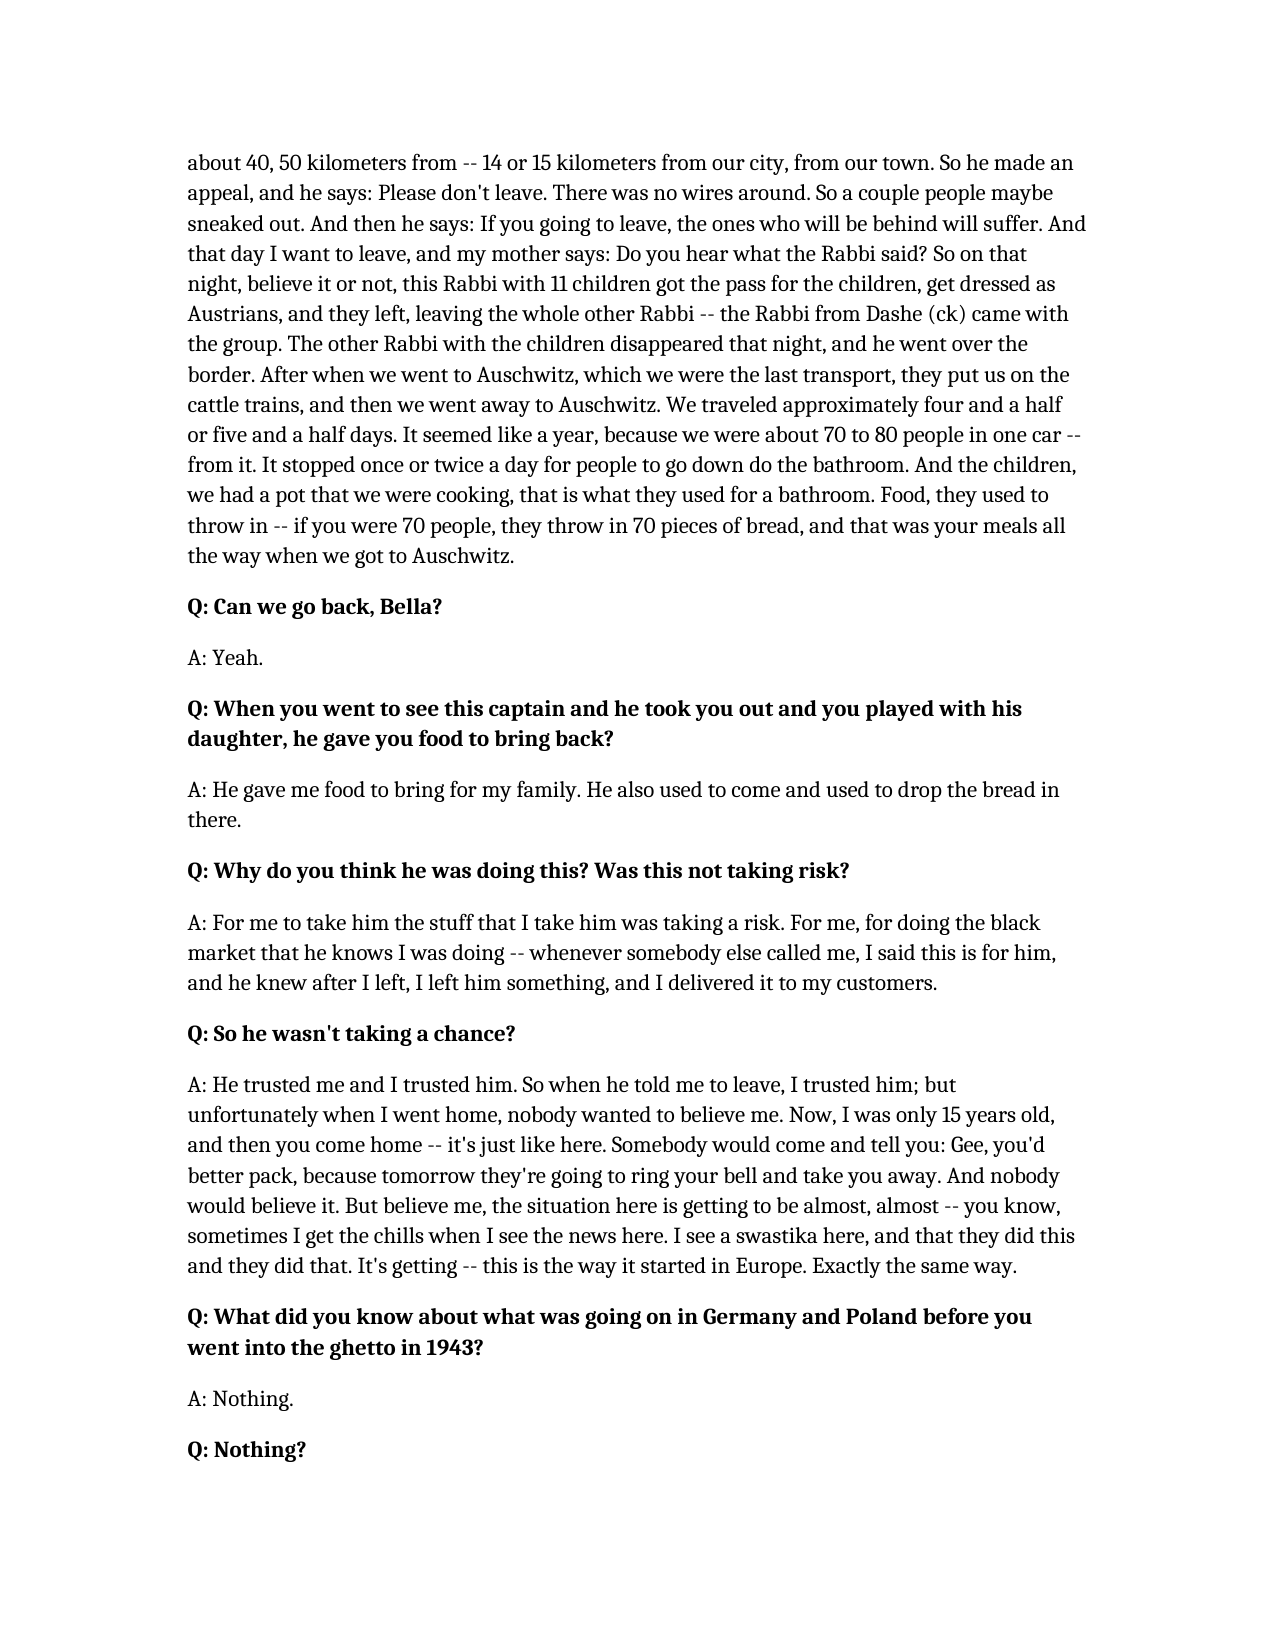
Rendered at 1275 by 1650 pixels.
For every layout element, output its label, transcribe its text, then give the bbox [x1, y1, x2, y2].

text A: For me to take him the stuff that I take him was taking a risk. For me, for doing the black market that he knows I was doing -- whenever somebody else called me, I said this is for him, and he knew after I left, I left him something, and I delivered it to my customers. [187, 909, 1087, 996]
text Q: Can we go back, Bella? [187, 594, 1087, 620]
text A: Nothing. [187, 1385, 1087, 1412]
text Q: So he wasn't taking a chance? [187, 1021, 1087, 1047]
text Q: Why do you think he was doing this? Was this not taking risk? [187, 858, 1087, 885]
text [187, 150, 1087, 569]
text A: Yeah. [187, 645, 1087, 671]
text A: He gave me food to bring for my family. He also used to come and used to drop the bread in there. [187, 777, 1087, 834]
text Q: When you went to see this captain and he took you out and you played with his daughter, he gave you food to bring back? [187, 696, 1087, 752]
text A: He trusted me and I trusted him. So when he told me to leave, I trusted him; but unfortunately when I went home, nobody wanted to believe me. Now, I was only 15 years old, and then you come home -- it's just like here. Somebody would come and tell you: Gee, you'd better pack, because tomorrow they're going to ring your bell and take you away. And nobody would believe it. But believe me, the situation here is getting to be almost, almost -- you know, sometimes I get the chills when I see the news here. I see a swastika here, and that they did this and they did that. It's getting -- this is the way it started in Europe. Exactly the same way. [187, 1072, 1087, 1279]
text Q: What did you know about what was going on in Germany and Poland before you went into the ghetto in 1943? [187, 1304, 1087, 1361]
text Q: Nothing? [187, 1436, 1087, 1463]
